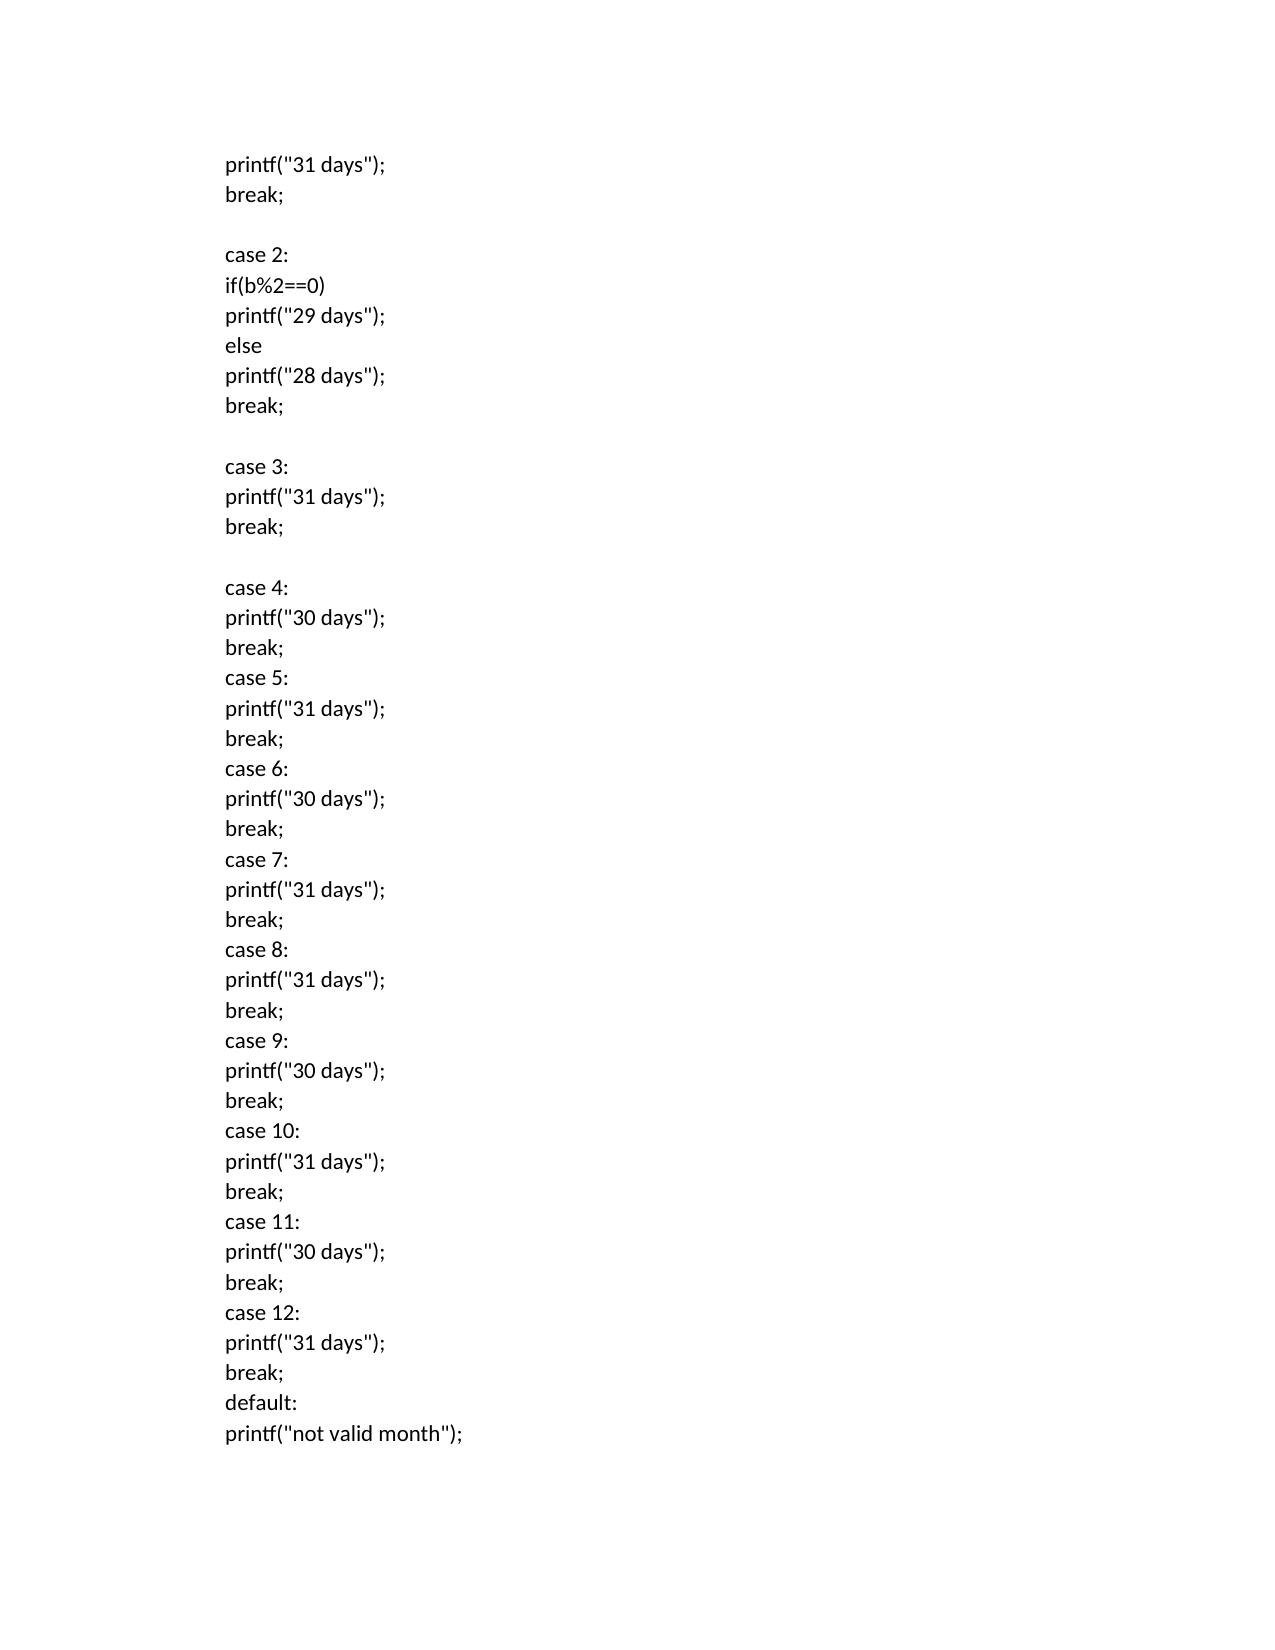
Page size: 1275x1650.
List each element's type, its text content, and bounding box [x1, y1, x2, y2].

list break; [225, 814, 1125, 843]
list printf("30 days"); [225, 1056, 1125, 1084]
list printf("31 days"); [225, 482, 1125, 510]
list case 2: [225, 241, 1125, 269]
list case 12: [225, 1298, 1125, 1326]
list break; [225, 1358, 1125, 1386]
list printf("31 days"); [225, 966, 1125, 994]
list else [225, 331, 1125, 359]
list case 9: [225, 1026, 1125, 1054]
list printf("31 days"); [225, 694, 1125, 722]
list case 6: [225, 754, 1125, 782]
list break; [225, 512, 1125, 541]
list case 5: [225, 663, 1125, 692]
list case 7: [225, 845, 1125, 873]
list printf("31 days"); [225, 1328, 1125, 1356]
list printf("30 days"); [225, 784, 1125, 812]
list break; [225, 1086, 1125, 1114]
list case 10: [225, 1117, 1125, 1145]
list break; [225, 724, 1125, 752]
list printf("31 days"); [225, 150, 1125, 178]
list break; [225, 392, 1125, 420]
list printf("29 days"); [225, 301, 1125, 329]
list case 4: [225, 573, 1125, 601]
list if(b%2==0) [225, 271, 1125, 299]
list case 11: [225, 1207, 1125, 1235]
list break; [225, 180, 1125, 208]
list break; [225, 905, 1125, 933]
list printf("31 days"); [225, 1147, 1125, 1175]
list break; [225, 633, 1125, 661]
list printf("not valid month"); [225, 1419, 1125, 1447]
list break; [225, 996, 1125, 1024]
list break; [225, 1268, 1125, 1296]
list printf("31 days"); [225, 875, 1125, 903]
list case 8: [225, 935, 1125, 963]
list printf("30 days"); [225, 1237, 1125, 1266]
list default: [225, 1388, 1125, 1417]
list case 3: [225, 452, 1125, 480]
list printf("28 days"); [225, 361, 1125, 389]
list break; [225, 1177, 1125, 1205]
list printf("30 days"); [225, 603, 1125, 631]
